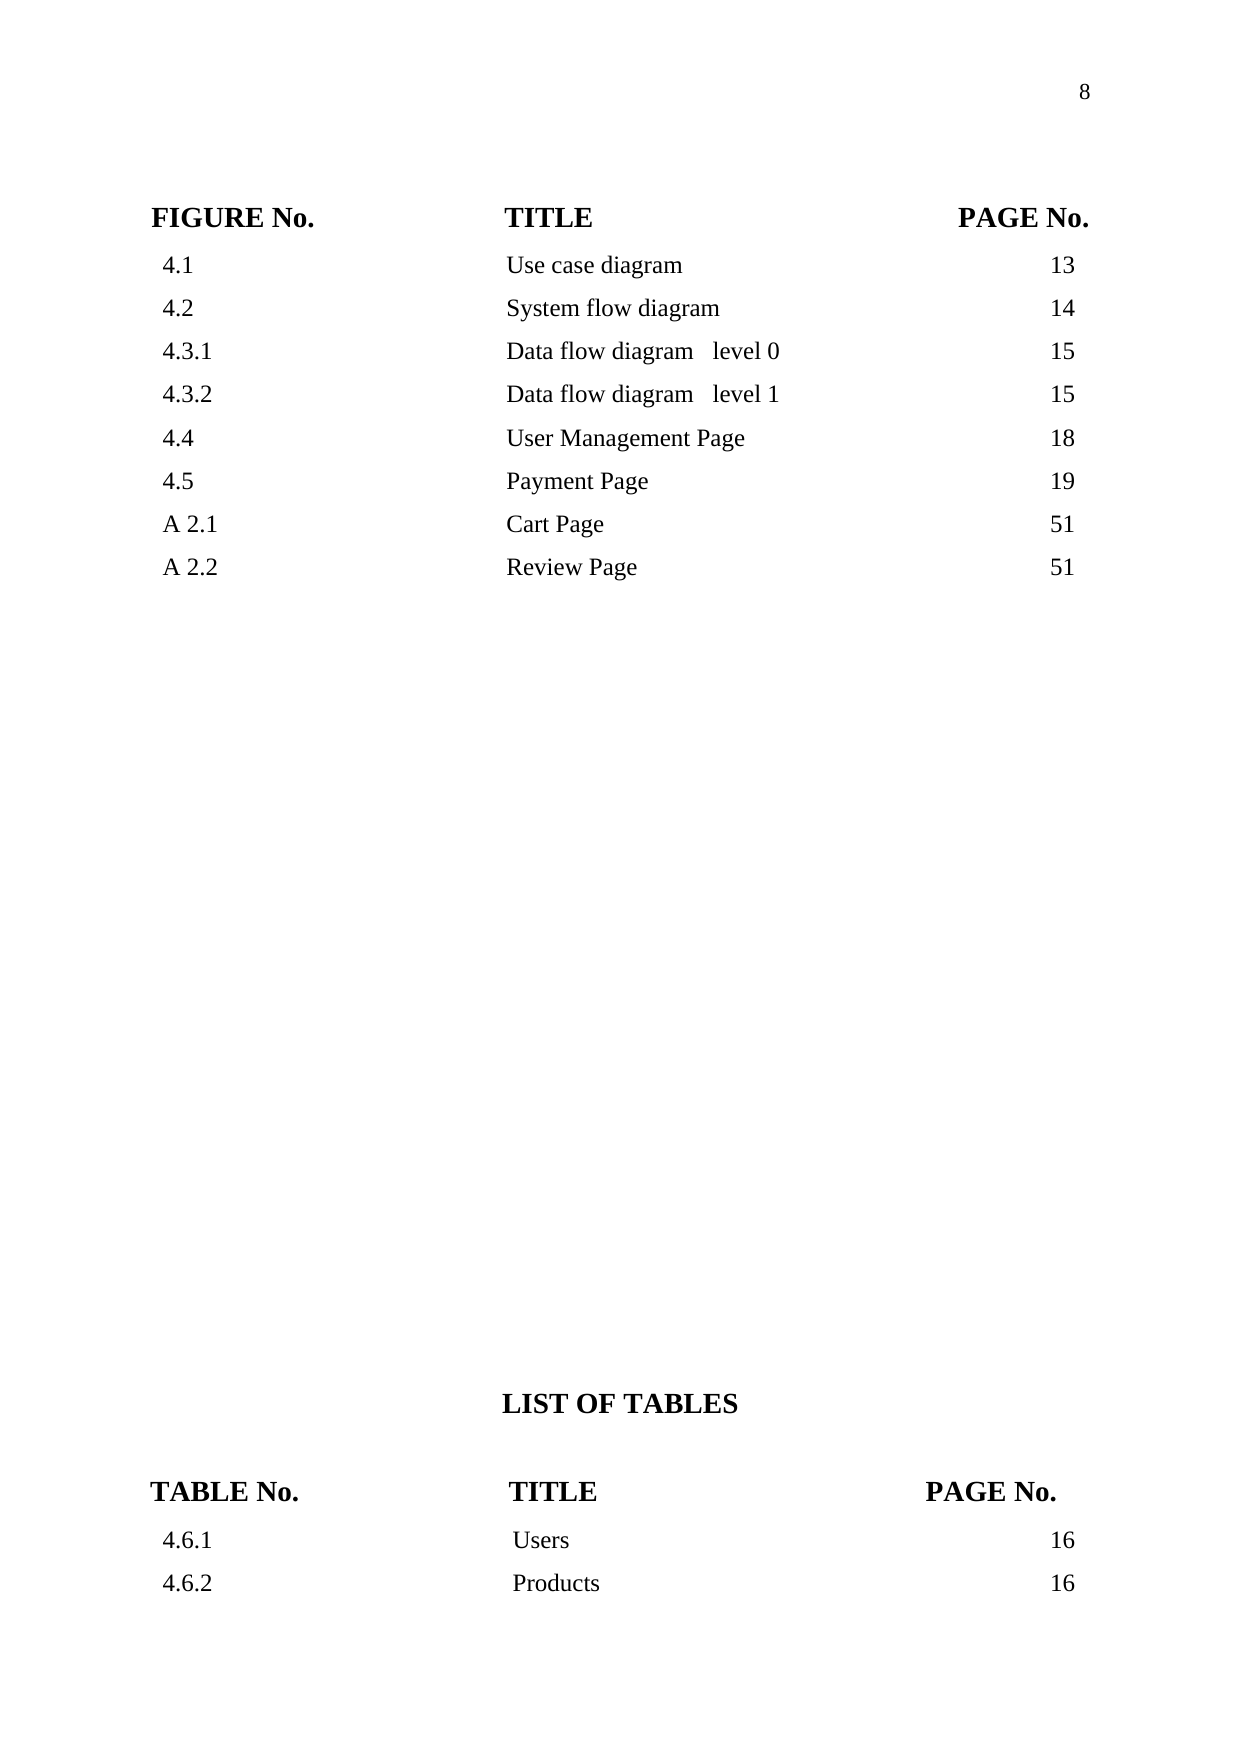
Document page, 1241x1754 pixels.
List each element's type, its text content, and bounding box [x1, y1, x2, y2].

text 4.1 Use case diagram 13 [150, 250, 1090, 279]
text 4.4 User Management Page 18 [150, 423, 1090, 451]
text A 2.1 Cart Page 51 [150, 509, 1090, 538]
text FIGURE No. TITLE PAGE No. [150, 200, 1090, 233]
text A 2.2 Review Page 51 [150, 552, 1090, 581]
text TABLE No. TITLE PAGE No. [150, 1474, 1090, 1508]
text 4.3.1 Data flow diagram level 0 15 [150, 336, 1090, 365]
text 4.3.2 Data flow diagram level 1 15 [150, 379, 1090, 408]
text 4.2 System flow diagram 14 [150, 293, 1090, 322]
text 4.6.2 Products 16 [150, 1568, 1090, 1597]
text 4.5 Payment Page 19 [150, 466, 1090, 494]
text 4.6.1 Users 16 [150, 1525, 1090, 1553]
text LIST OF TABLES [150, 1386, 1090, 1419]
